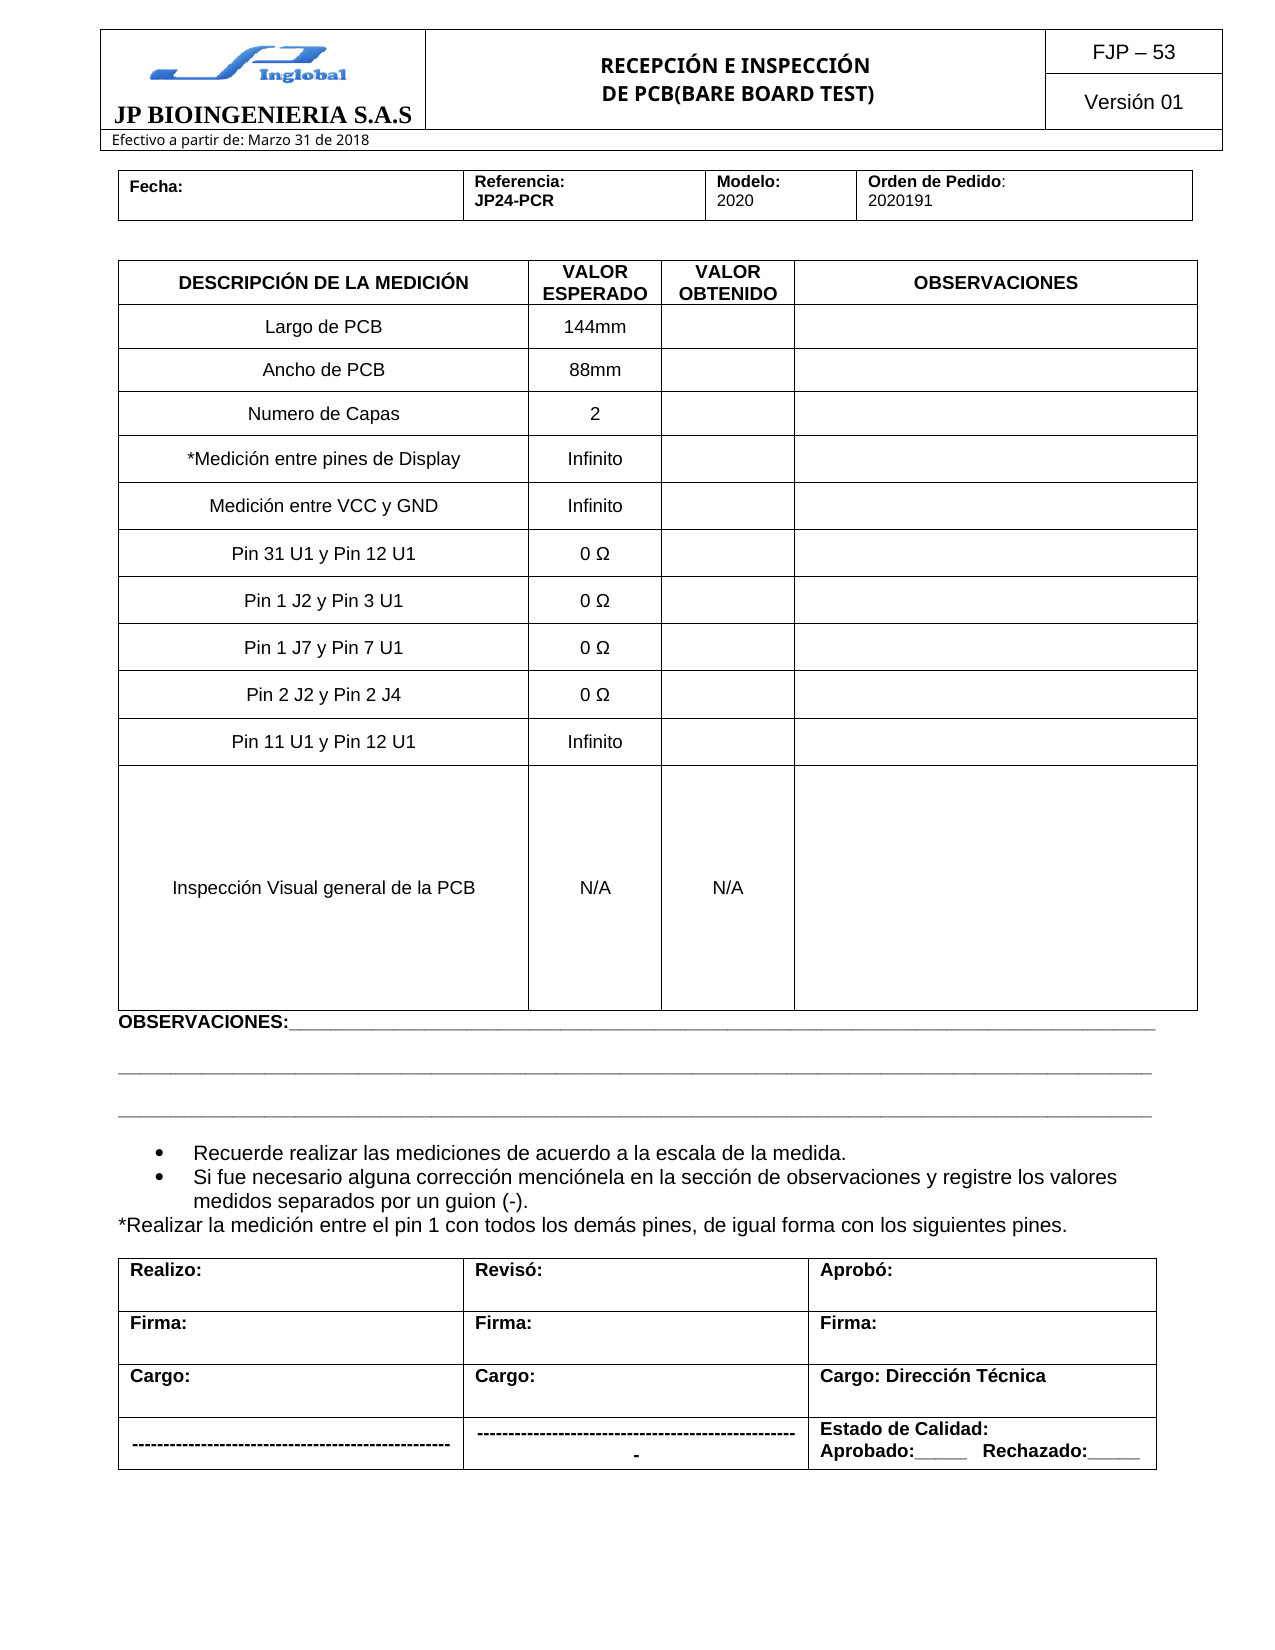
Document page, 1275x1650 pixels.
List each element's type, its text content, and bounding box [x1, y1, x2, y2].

table_cell [795, 436, 1197, 482]
table_cell 0 Ω [529, 671, 661, 717]
table_cell [662, 392, 794, 435]
table_cell *Medición entre pines de Display [119, 436, 528, 482]
table_cell Cargo: [119, 1365, 463, 1417]
table_cell [795, 624, 1197, 670]
table_cell Medición entre VCC y GND [119, 483, 528, 529]
table_header Modelo: 2020 [706, 171, 856, 220]
table_cell [795, 392, 1197, 435]
table_header OBSERVACIONES [795, 261, 1197, 304]
table_cell [662, 483, 794, 529]
table_cell [662, 305, 794, 348]
list Recuerde realizar las mediciones de acuerdo a la escala de la medida. [156, 1141, 1157, 1165]
table_cell Pin 1 J2 y Pin 3 U1 [119, 577, 528, 623]
table_cell Infinito [529, 483, 661, 529]
table_cell 0 Ω [529, 577, 661, 623]
table_cell ---------------------------------------------------- [464, 1418, 808, 1469]
table_cell 88mm [529, 349, 661, 391]
table_cell [662, 530, 794, 576]
table_cell [662, 436, 794, 482]
table_cell Pin 31 U1 y Pin 12 U1 [119, 530, 528, 576]
table_cell Largo de PCB [119, 305, 528, 348]
table_cell Infinito [529, 719, 661, 764]
table_cell [662, 624, 794, 670]
table_cell Firma: [809, 1312, 1156, 1364]
table_header Referencia: JP24-PCR [464, 171, 705, 220]
table_cell Firma: [464, 1312, 808, 1364]
table_cell [662, 349, 794, 391]
picture [146, 42, 352, 85]
table_cell [795, 766, 1197, 1010]
table_cell [795, 483, 1197, 529]
table_header Orden de Pedido: 2020191 [857, 171, 1192, 220]
table_cell Inspección Visual general de la PCB [119, 766, 528, 1010]
table_cell 0 Ω [529, 530, 661, 576]
table_cell Infinito [529, 436, 661, 482]
table_header VALOR OBTENIDO [662, 261, 794, 304]
table_cell Pin 11 U1 y Pin 12 U1 [119, 719, 528, 764]
table_header Revisó: [464, 1259, 808, 1311]
text OBSERVACIONES:_________________________________________________________________________________________________________________________________________________________________________________________________________________________________________________________________________________________ [118, 1011, 1157, 1119]
table_header Realizo: [119, 1259, 463, 1311]
table_cell [795, 671, 1197, 717]
table_header Aprobó: [809, 1259, 1156, 1311]
table_cell [662, 577, 794, 623]
table_cell Cargo: [464, 1365, 808, 1417]
table_cell [662, 671, 794, 717]
table_cell [795, 577, 1197, 623]
table_cell 144mm [529, 305, 661, 348]
table_cell [795, 530, 1197, 576]
table_cell 0 Ω [529, 624, 661, 670]
table_cell Firma: [119, 1312, 463, 1364]
table_cell [662, 719, 794, 764]
table_cell N/A [529, 766, 661, 1010]
table_cell Estado de Calidad: Aprobado:_____ Rechazado:_____ [809, 1418, 1156, 1469]
table_header VALOR ESPERADO [529, 261, 661, 304]
table_cell Pin 1 J7 y Pin 7 U1 [119, 624, 528, 670]
list Si fue necesario alguna corrección menciónela en la sección de observaciones y registre los valores medidos separados por un guion (-). [156, 1165, 1157, 1213]
table_header Fecha: [119, 171, 463, 220]
text *Realizar la medición entre el pin 1 con todos los demás pines, de igual forma con los siguientes pines. [118, 1213, 1157, 1237]
table_cell [795, 719, 1197, 764]
table_cell N/A [662, 766, 794, 1010]
table_cell Pin 2 J2 y Pin 2 J4 [119, 671, 528, 717]
table_cell Ancho de PCB [119, 349, 528, 391]
table_cell [795, 349, 1197, 391]
table_cell Cargo: Dirección Técnica [809, 1365, 1156, 1417]
table_cell --------------------------------------------------- [119, 1418, 463, 1469]
table_cell [795, 305, 1197, 348]
table_cell 2 [529, 392, 661, 435]
table_cell Numero de Capas [119, 392, 528, 435]
table_header DESCRIPCIÓN DE LA MEDICIÓN [119, 261, 528, 304]
